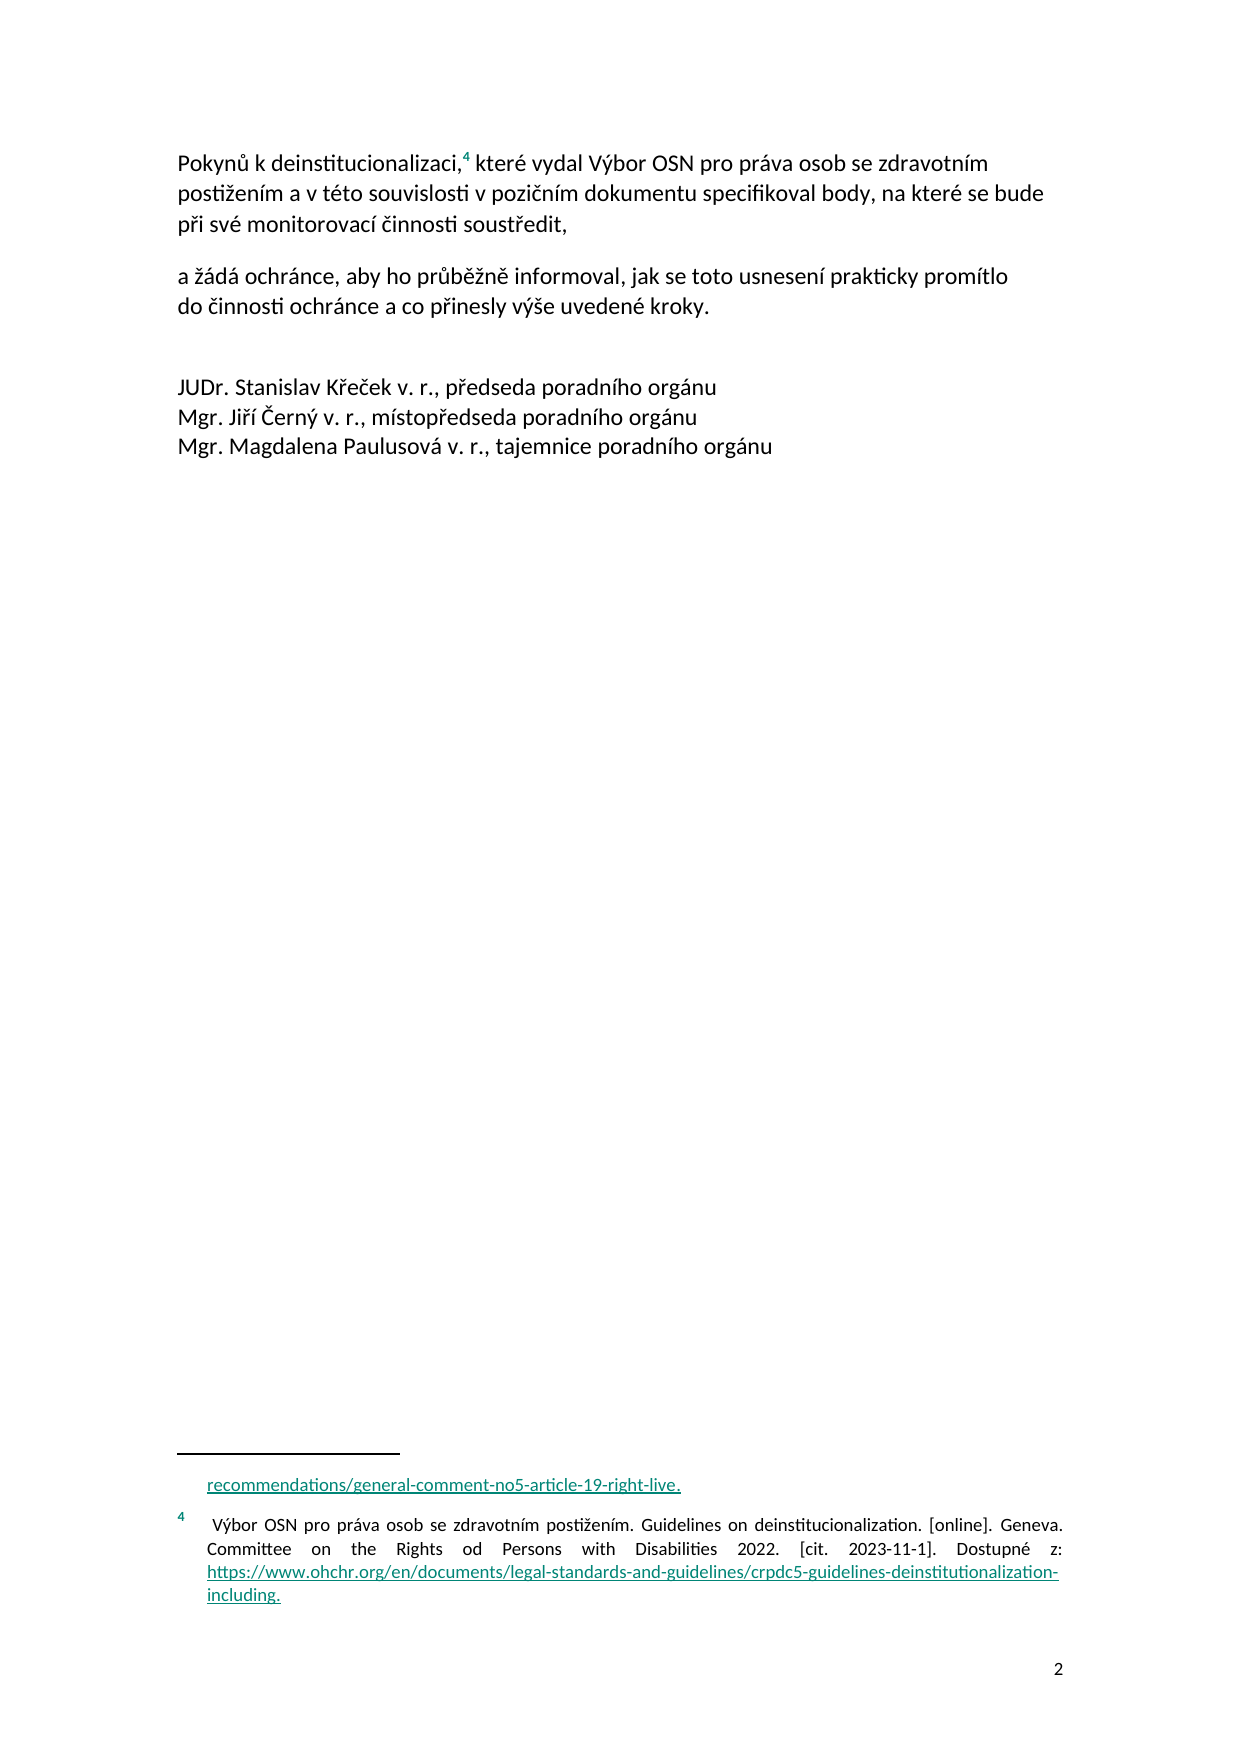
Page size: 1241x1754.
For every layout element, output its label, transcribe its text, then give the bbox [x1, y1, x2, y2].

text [177, 148, 1063, 238]
text JUDr. Stanislav Křeček v. r., předseda poradního orgánu [177, 372, 1063, 402]
text Mgr. Magdalena Paulusová v. r., tajemnice poradního orgánu [177, 431, 1063, 460]
text Mgr. Jiří Černý v. r., místopředseda poradního orgánu [177, 402, 1063, 431]
text a žádá ochránce, aby ho průběžně informoval, jak se toto usnesení prakticky promítlo do činnosti ochránce a co přinesly výše uvedené kroky. [177, 261, 1063, 321]
